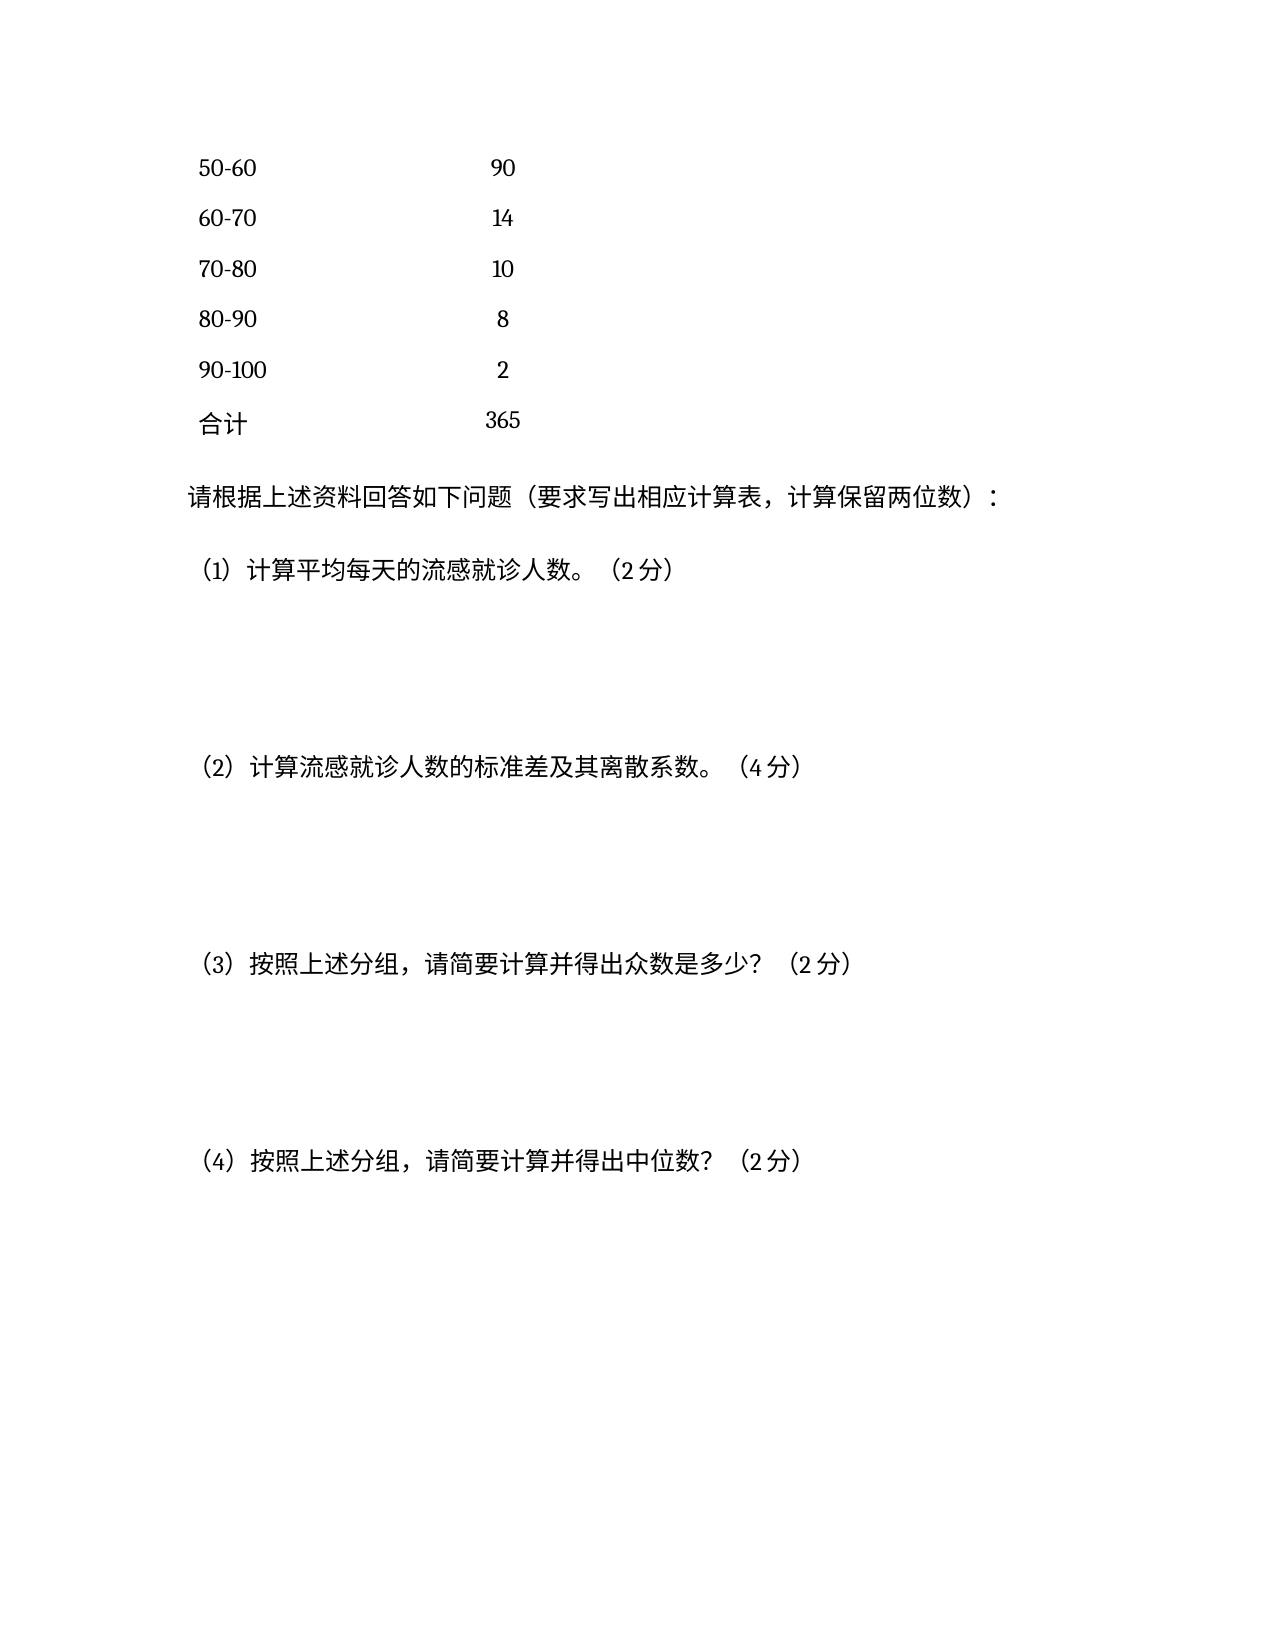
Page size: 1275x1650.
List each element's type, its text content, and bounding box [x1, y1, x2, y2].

table_cell 70-80 [188, 251, 429, 302]
text （1）计算平均每天的流感就诊人数。（2分） [187, 550, 1087, 587]
table_cell 8 [429, 302, 577, 352]
table_cell 365 [429, 403, 577, 458]
text （3）按照上述分组，请简要计算并得出众数是多少？（2分） [187, 944, 1087, 980]
table_cell 60-70 [188, 201, 429, 251]
table_cell 90-100 [188, 352, 429, 403]
table_cell 14 [429, 201, 577, 251]
text （4）按照上述分组，请简要计算并得出中位数？（2分） [187, 1141, 1087, 1177]
table_cell 2 [429, 352, 577, 403]
table_cell 合计 [188, 403, 429, 458]
text （2）计算流感就诊人数的标准差及其离散系数。（4分） [187, 747, 1087, 783]
table_cell 10 [429, 251, 577, 302]
text 请根据上述资料回答如下问题（要求写出相应计算表，计算保留两位数）： [187, 477, 1087, 513]
table_cell 50-60 [188, 150, 429, 201]
table_cell 90 [429, 150, 577, 201]
table_cell 80-90 [188, 302, 429, 352]
